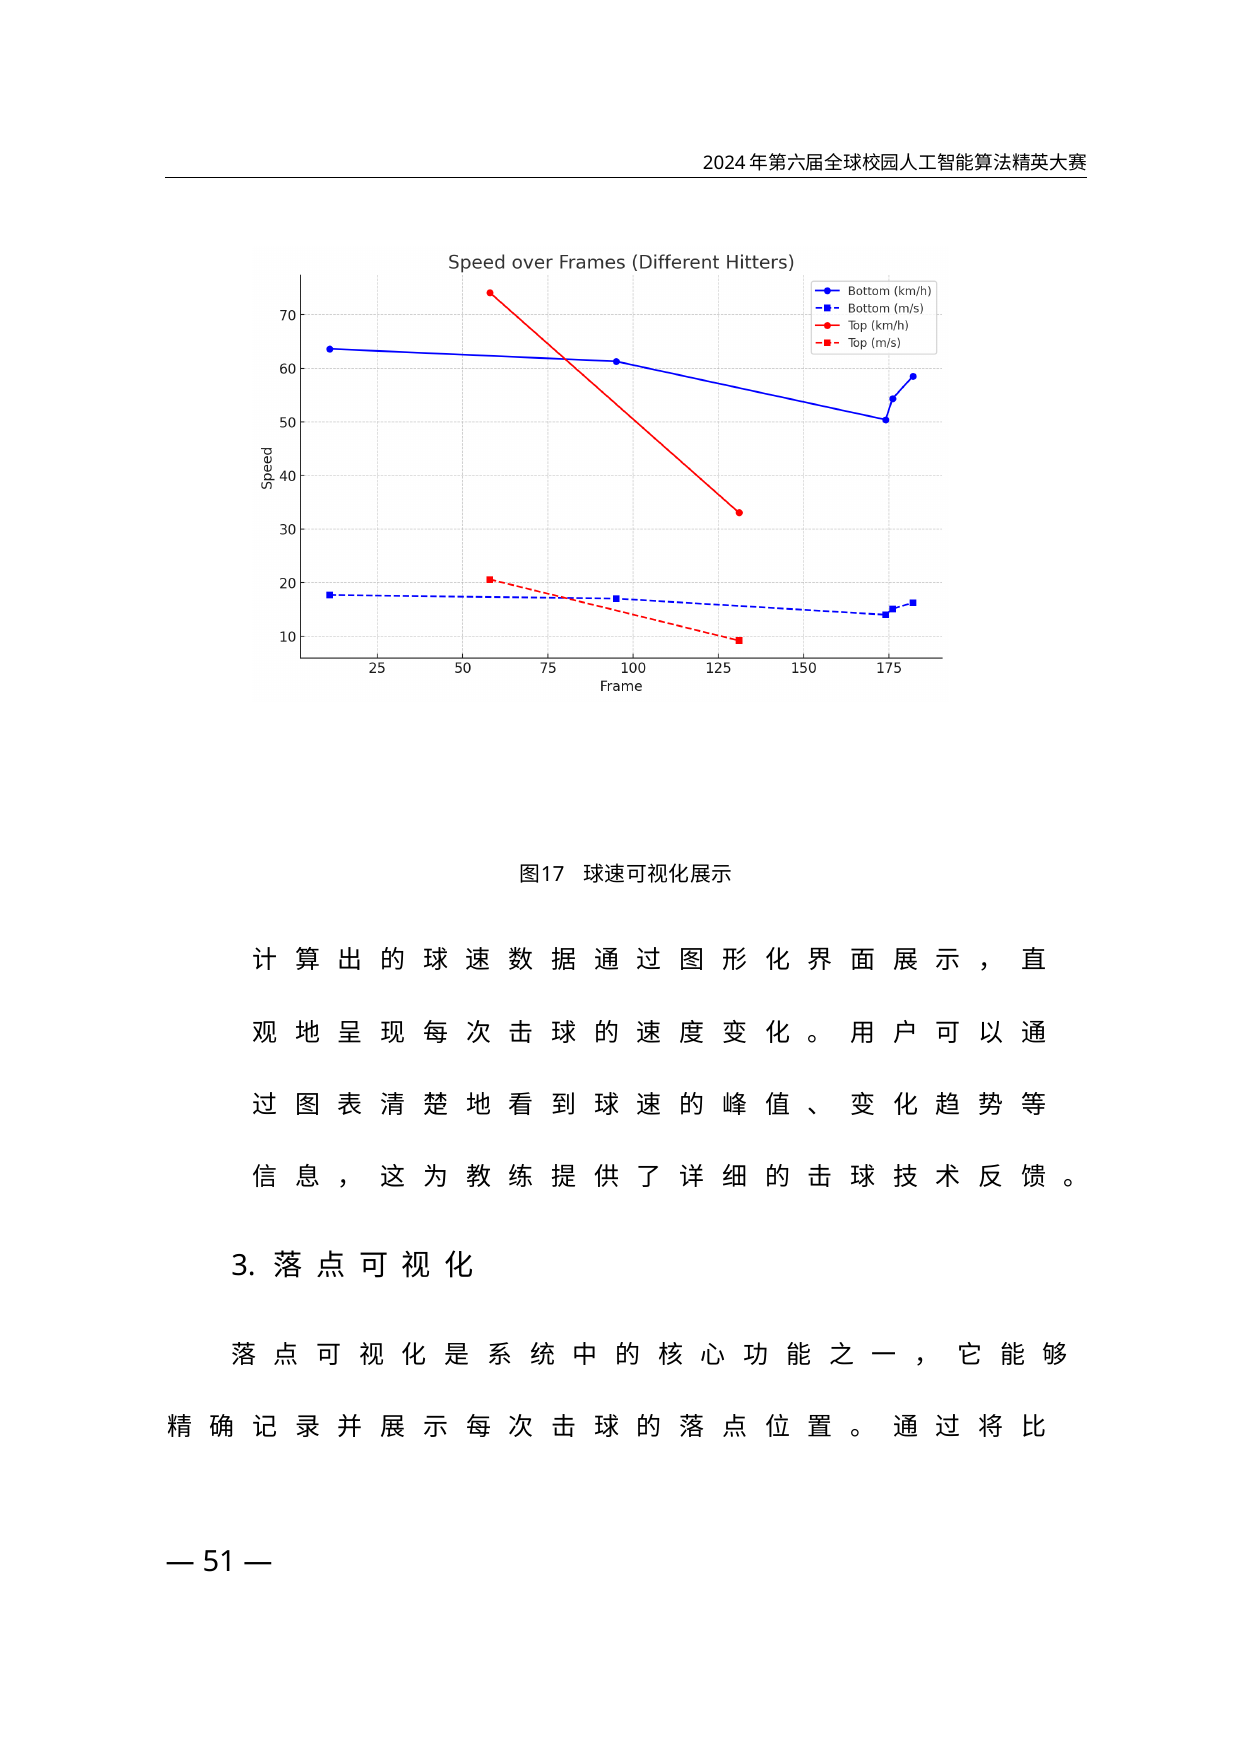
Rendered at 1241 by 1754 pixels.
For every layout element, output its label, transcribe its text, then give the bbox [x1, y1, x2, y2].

text 计算出的球速数据通过图形化界面展示，直观地呈现每次击球的速度变化。用户可以通过图表清楚地看到球速的峰值、变化趋势等信息，这为教练提供了详细的击球技术反馈。 [250, 928, 1085, 1205]
text 图17 球速可视化展示 [167, 842, 1085, 902]
list 落点可视化 [167, 1233, 1085, 1293]
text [167, 1322, 1085, 1455]
picture [252, 246, 950, 702]
